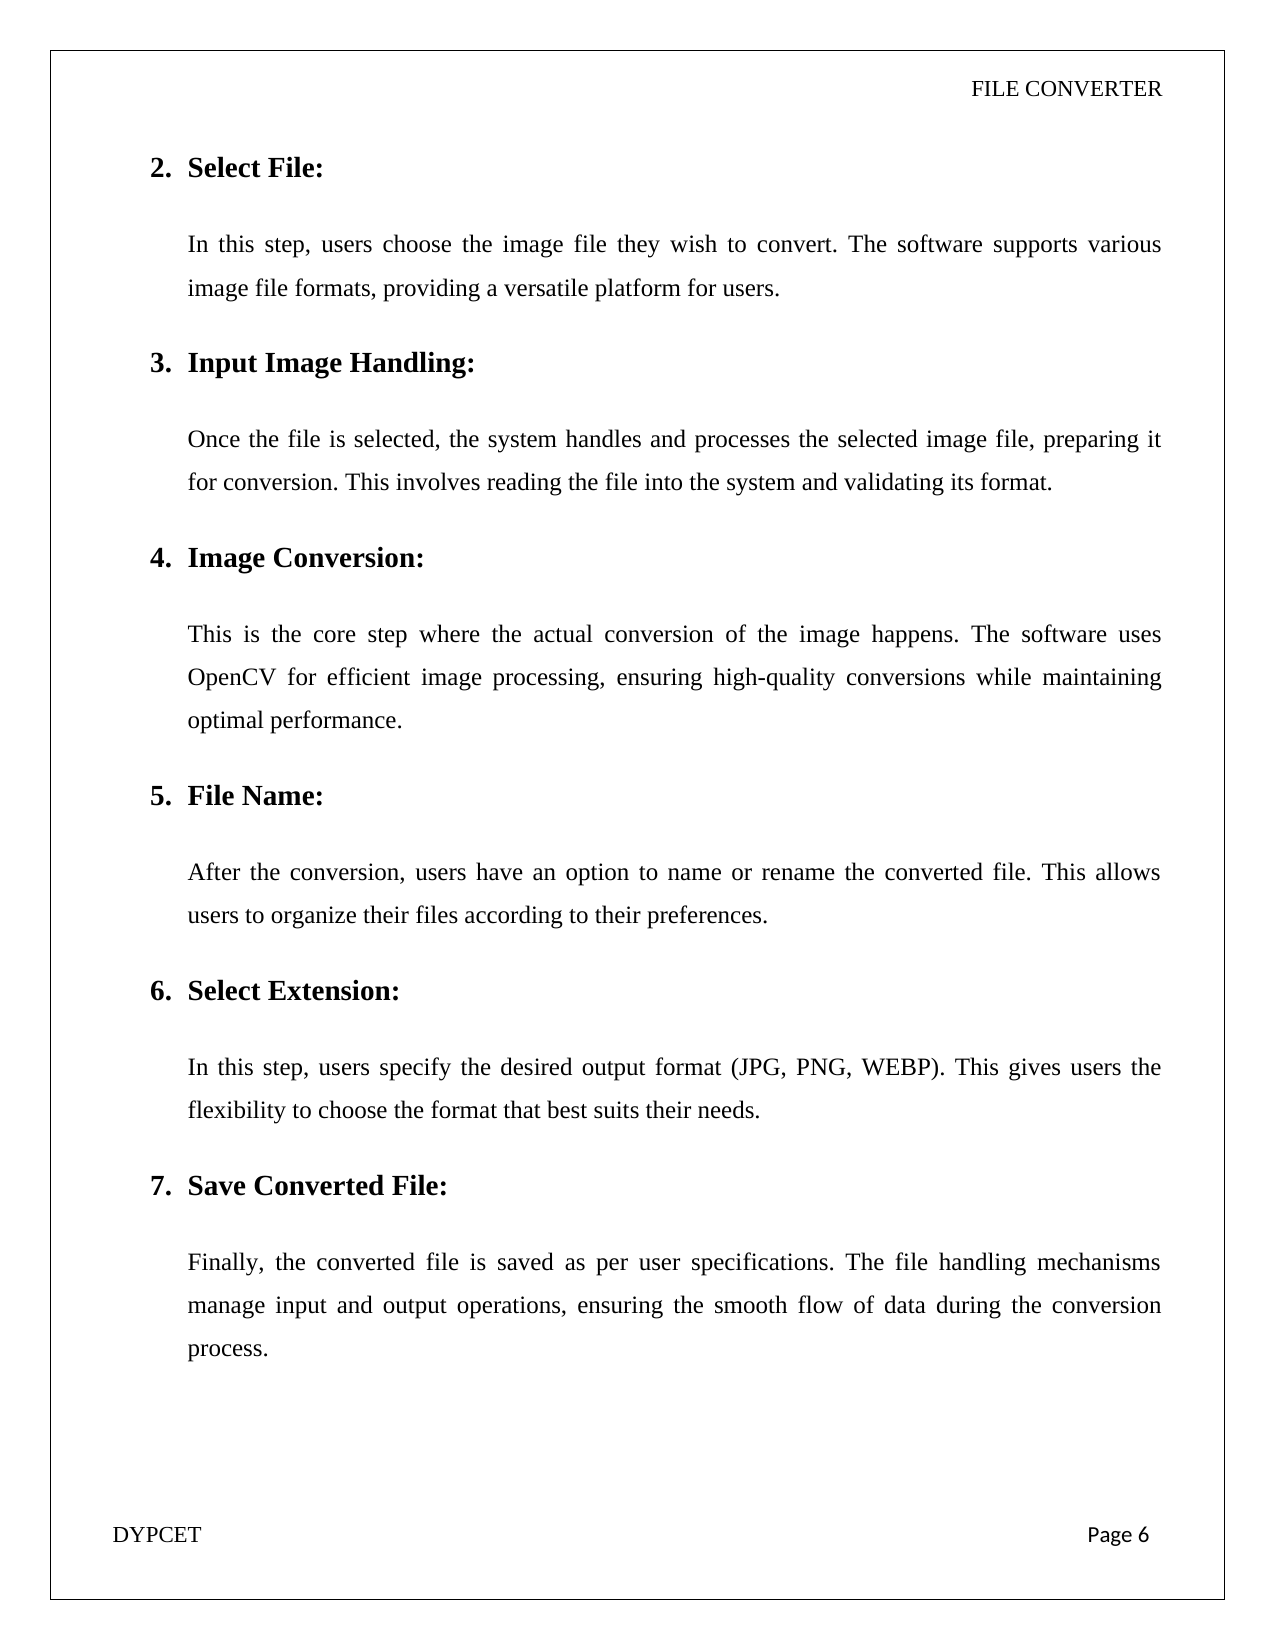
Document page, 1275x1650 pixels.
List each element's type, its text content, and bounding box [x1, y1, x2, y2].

list Save Converted File: [150, 1168, 1162, 1201]
text In this step, users specify the desired output format (JPG, PNG, WEBP). This gives users the flexibility to choose the format that best suits their needs. [187, 1052, 1162, 1124]
list Image Conversion: [150, 540, 1162, 573]
list Select Extension: [150, 973, 1162, 1006]
list File Name: [150, 778, 1162, 811]
list Select File: [150, 150, 1162, 183]
list Input Image Handling: [150, 345, 1162, 378]
text This is the core step where the actual conversion of the image happens. The software uses OpenCV for efficient image processing, ensuring high-quality conversions while maintaining optimal performance. [187, 619, 1162, 734]
text Once the file is selected, the system handles and processes the selected image file, preparing it for conversion. This involves reading the file into the system and validating its format. [187, 424, 1162, 496]
text Finally, the converted file is saved as per user specifications. The file handling mechanisms manage input and output operations, ensuring the smooth flow of data during the conversion process. [187, 1247, 1162, 1362]
text In this step, users choose the image file they wish to convert. The software supports various image file formats, providing a versatile platform for users. [187, 229, 1162, 301]
text After the conversion, users have an option to name or rename the converted file. This allows users to organize their files according to their preferences. [187, 857, 1162, 929]
